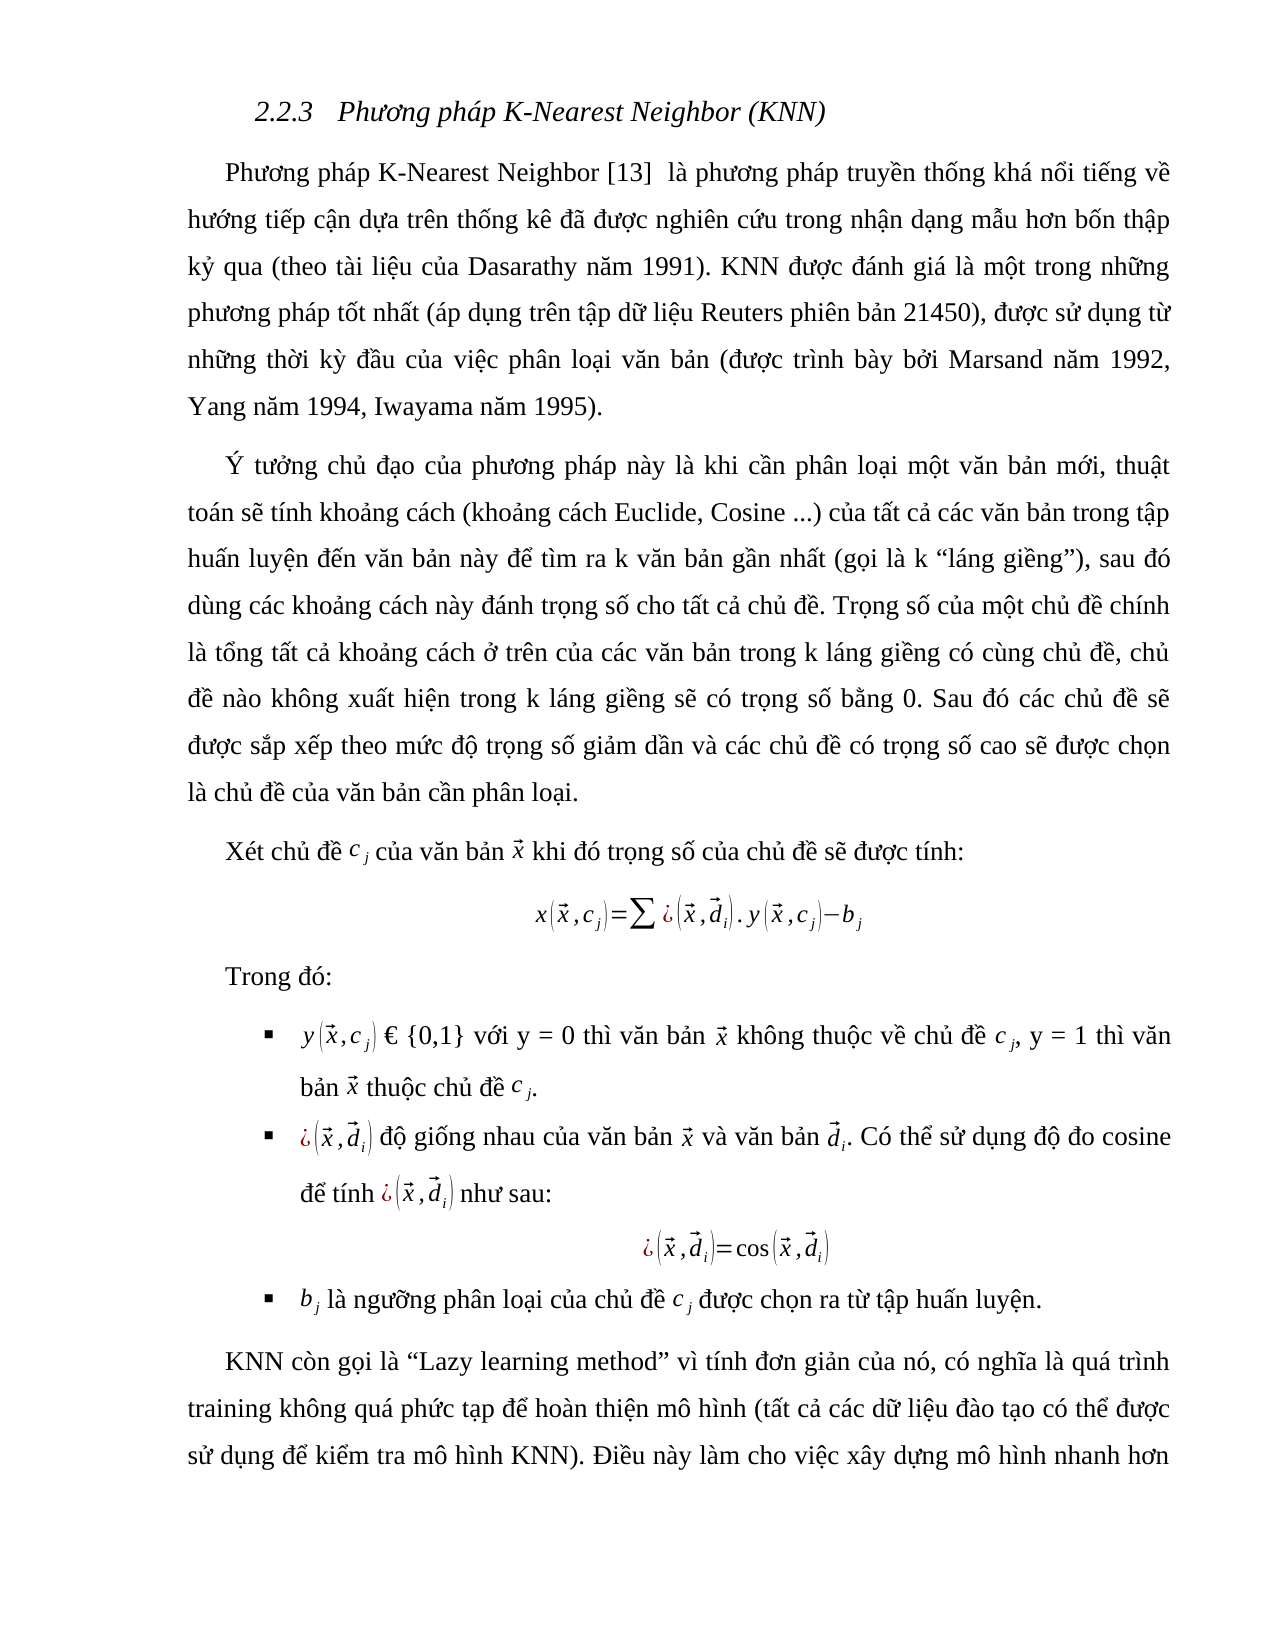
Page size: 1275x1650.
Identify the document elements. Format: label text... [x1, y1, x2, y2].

text Trong đó: [187, 960, 1172, 991]
list € {0,1} với y = 0 thì văn bản không thuộc về chủ đề , y = 1 thì văn bản thuộc chủ đề . [262, 1019, 1172, 1102]
list độ giống nhau của văn bản và văn bản . Có thể sử dụng độ đo cosine để tính như sau: [262, 1118, 1172, 1213]
list Phương pháp K-Nearest Neighbor (KNN) [254, 94, 1172, 127]
list là ngưỡng phân loại của chủ đề được chọn ra từ tập huấn luyện. [262, 1283, 1172, 1317]
text Ý tưởng chủ đạo của phương pháp này là khi cần phân loại một văn bản mới, thuật toán sẽ tính khoảng cách (khoảng cách Euclide, Cosine ...) của tất cả các văn bản trong tập huấn luyện đến văn bản này để tìm ra k văn bản gần nhất (gọi là k “láng giềng”), sau đó dùng các khoảng cách này đánh trọng số cho tất cả chủ đề. Trọng số của một chủ đề chính là tổng tất cả khoảng cách ở trên của các văn bản trong k láng giềng có cùng chủ đề, chủ đề nào không xuất hiện trong k láng giềng sẽ có trọng số bằng 0. Sau đó các chủ đề sẽ được sắp xếp theo mức độ trọng số giảm dần và các chủ đề có trọng số cao sẽ được chọn là chủ đề của văn bản cần phân loại. [187, 449, 1172, 807]
text Xét chủ đề của văn bản khi đó trọng số của chủ đề sẽ được tính: [187, 835, 1172, 866]
text Phương pháp K-Nearest Neighbor [13] là phương pháp truyền thống khá nổi tiếng về hướng tiếp cận dựa trên thống kê đã được nghiên cứu trong nhận dạng mẫu hơn bốn thập kỷ qua (theo tài liệu của Dasarathy năm 1991). KNN được đánh giá là một trong những phương pháp tốt nhất (áp dụng trên tập dữ liệu Reuters phiên bản 21450), được sử dụng từ những thời kỳ đầu của việc phân loại văn bản (được trình bày bởi Marsand năm 1992, Yang năm 1994, Iwayama năm 1995). [187, 156, 1172, 421]
